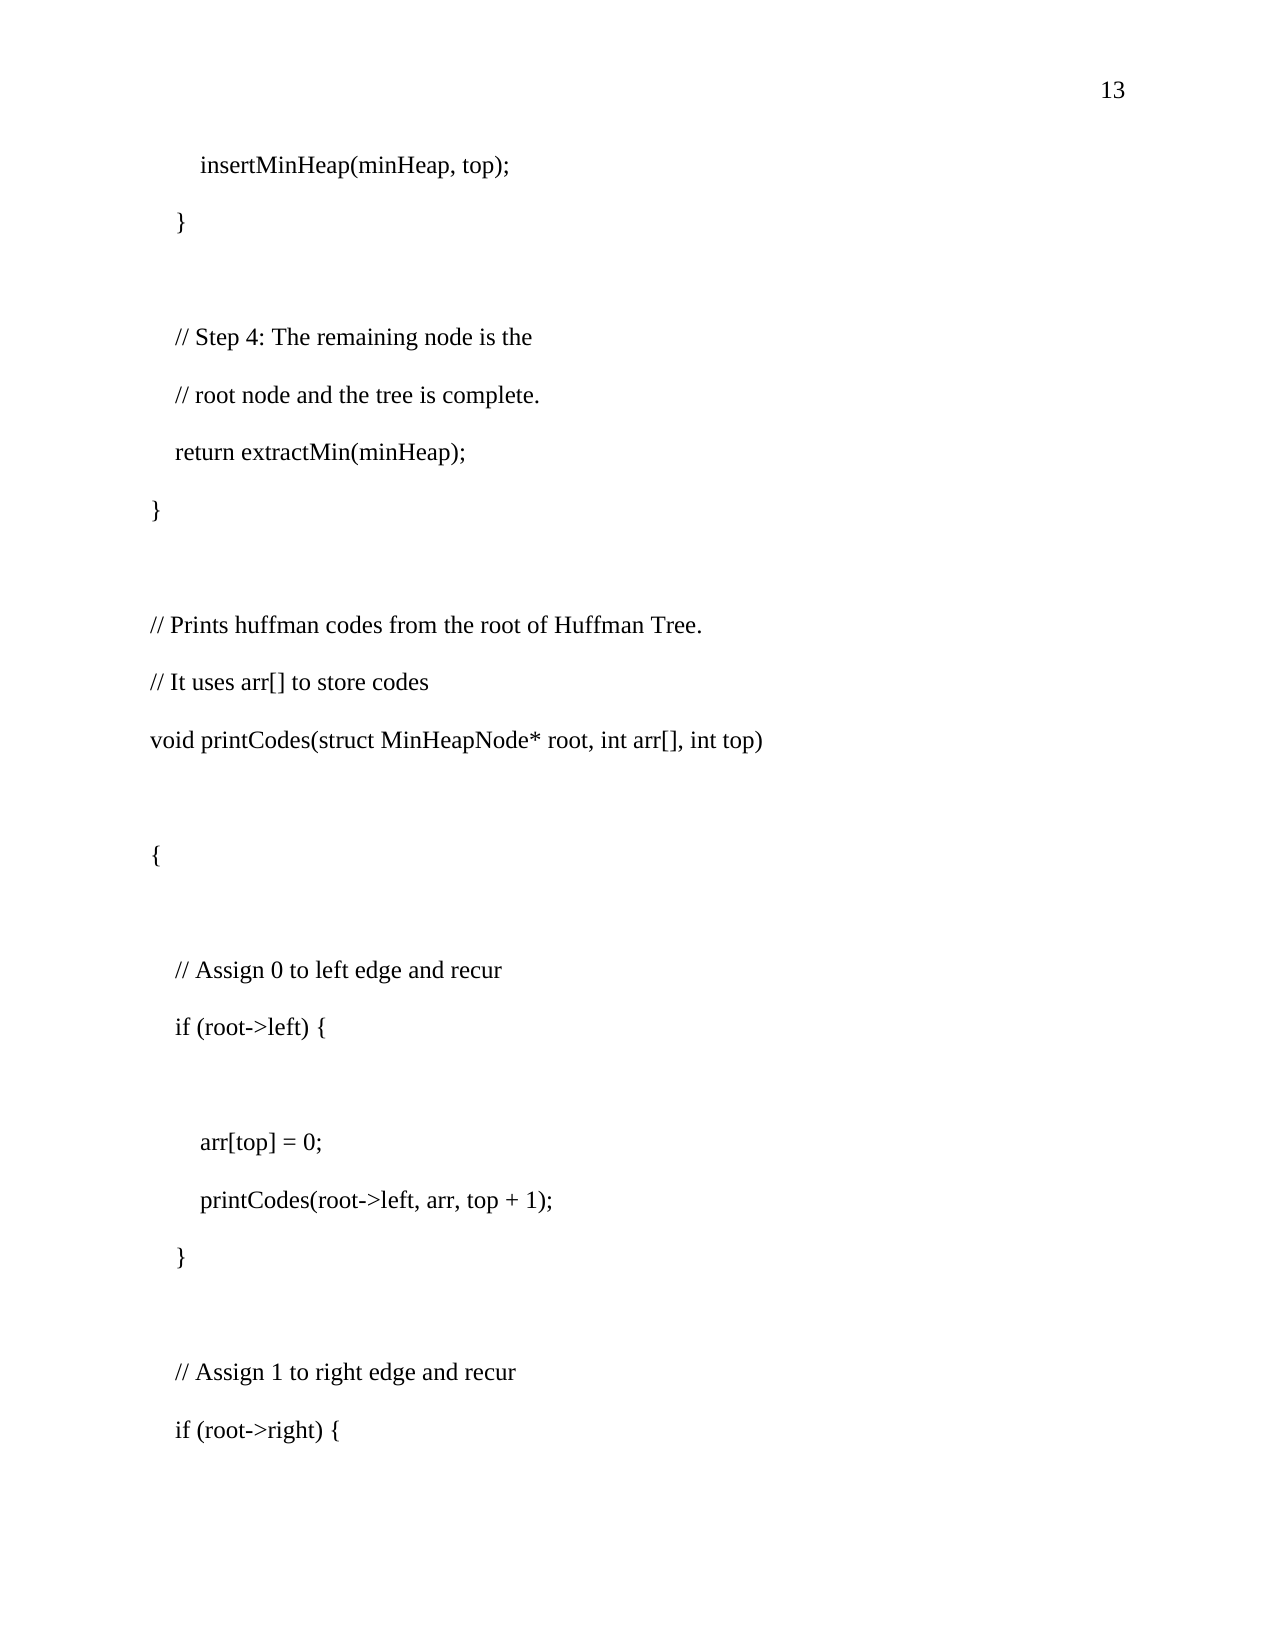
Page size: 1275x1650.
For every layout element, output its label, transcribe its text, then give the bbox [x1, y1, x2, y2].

text } [150, 207, 1125, 236]
text // Assign 1 to right edge and recur [150, 1357, 1125, 1386]
text { [150, 840, 1125, 869]
text return extractMin(minHeap); [150, 437, 1125, 466]
text // root node and the tree is complete. [150, 380, 1125, 409]
text if (root->left) { [150, 1012, 1125, 1041]
text // It uses arr[] to store codes [150, 667, 1125, 696]
text } [150, 1242, 1125, 1271]
text if (root->right) { [150, 1415, 1125, 1444]
text // Step 4: The remaining node is the [150, 322, 1125, 351]
text } [150, 495, 1125, 524]
text // Prints huffman codes from the root of Huffman Tree. [150, 610, 1125, 639]
text // Assign 0 to left edge and recur [150, 955, 1125, 984]
text insertMinHeap(minHeap, top); [150, 150, 1125, 179]
text printCodes(root->left, arr, top + 1); [150, 1185, 1125, 1214]
text arr[top] = 0; [150, 1127, 1125, 1156]
text void printCodes(struct MinHeapNode* root, int arr[], int top) [150, 725, 1125, 754]
